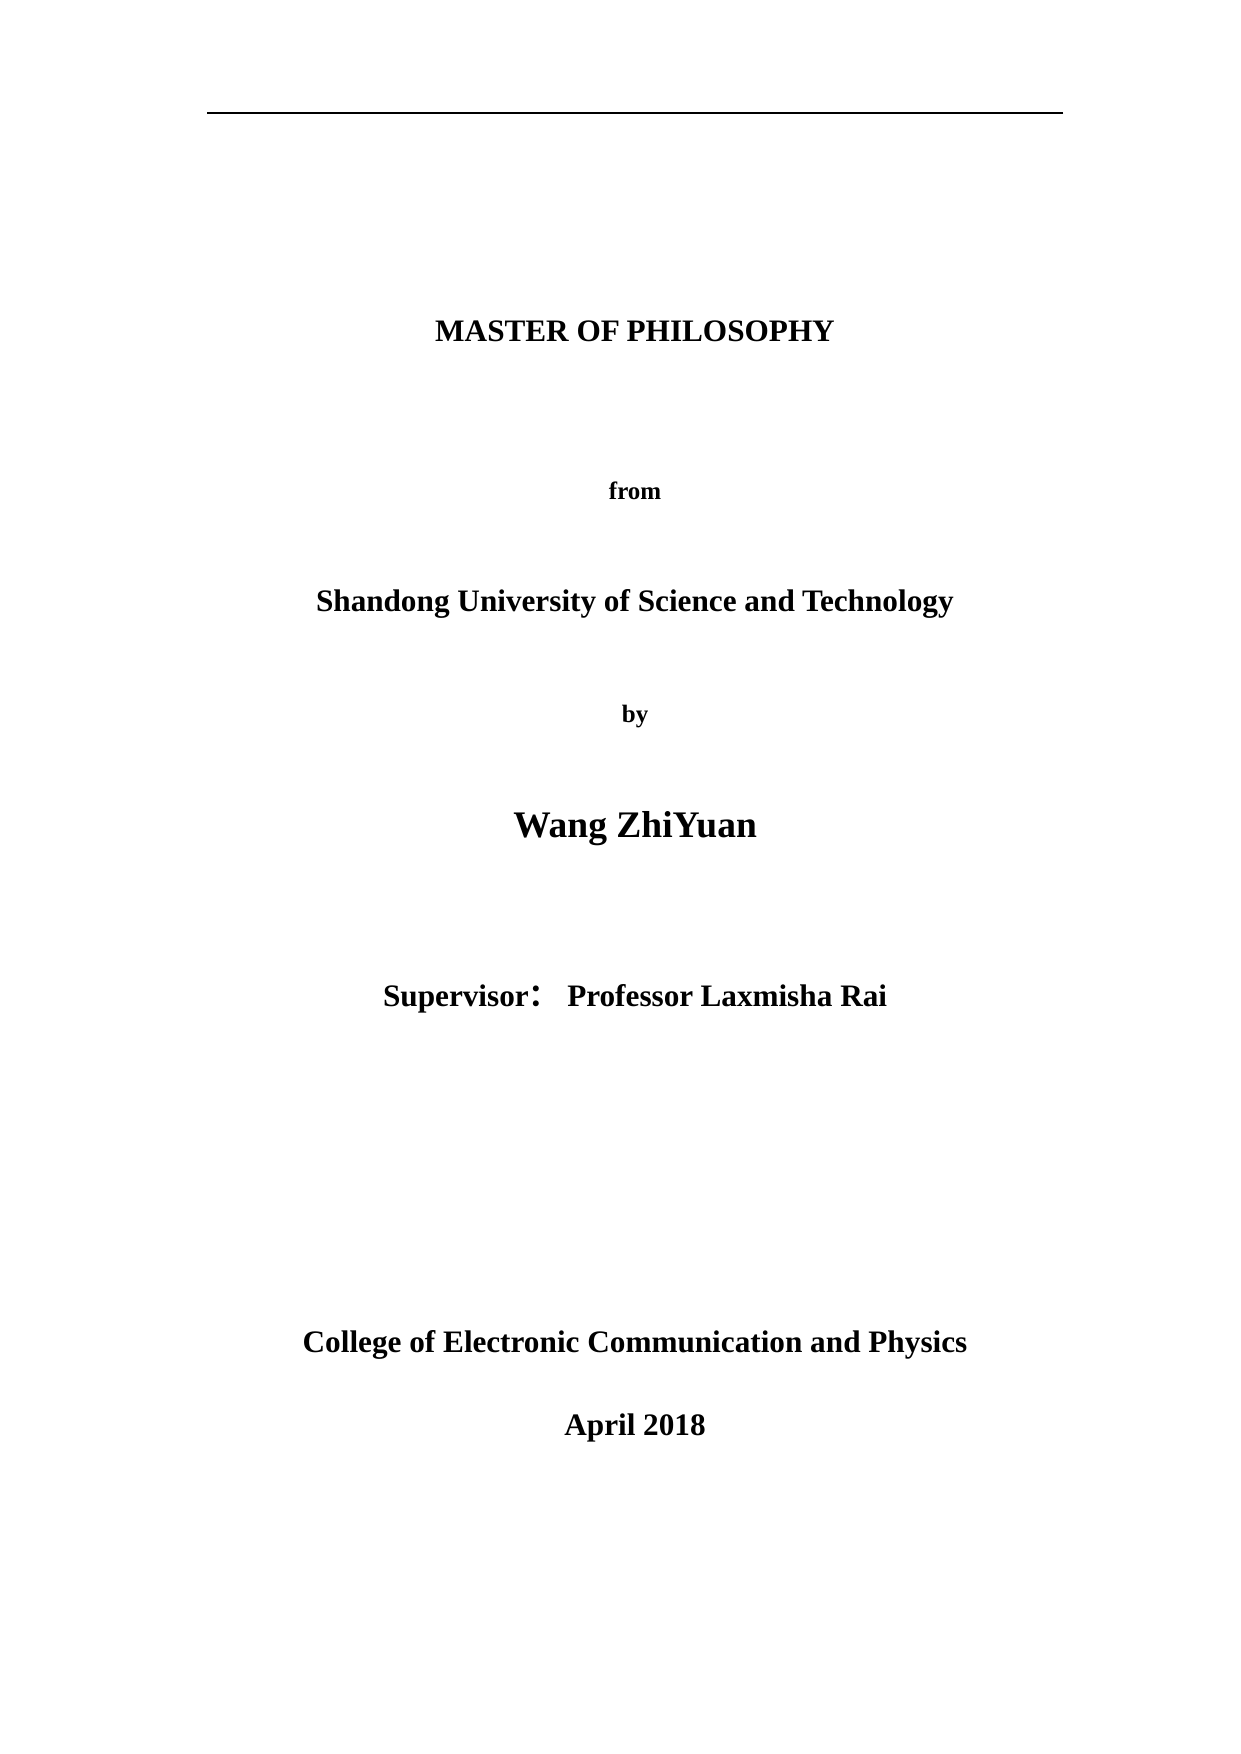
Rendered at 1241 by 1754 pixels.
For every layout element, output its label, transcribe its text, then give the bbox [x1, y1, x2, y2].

text Wang ZhiYuan [207, 791, 1063, 856]
text College of Electronic Communication and Physics [207, 1308, 1063, 1373]
text Supervisor： Professor Laxmisha Rai [207, 961, 1063, 1026]
text by [207, 697, 1063, 730]
text April 2018 [207, 1391, 1063, 1456]
text Shandong University of Science and Technology [207, 568, 1063, 633]
text MASTER OF PHILOSOPHY [207, 297, 1063, 362]
text from [207, 474, 1063, 506]
